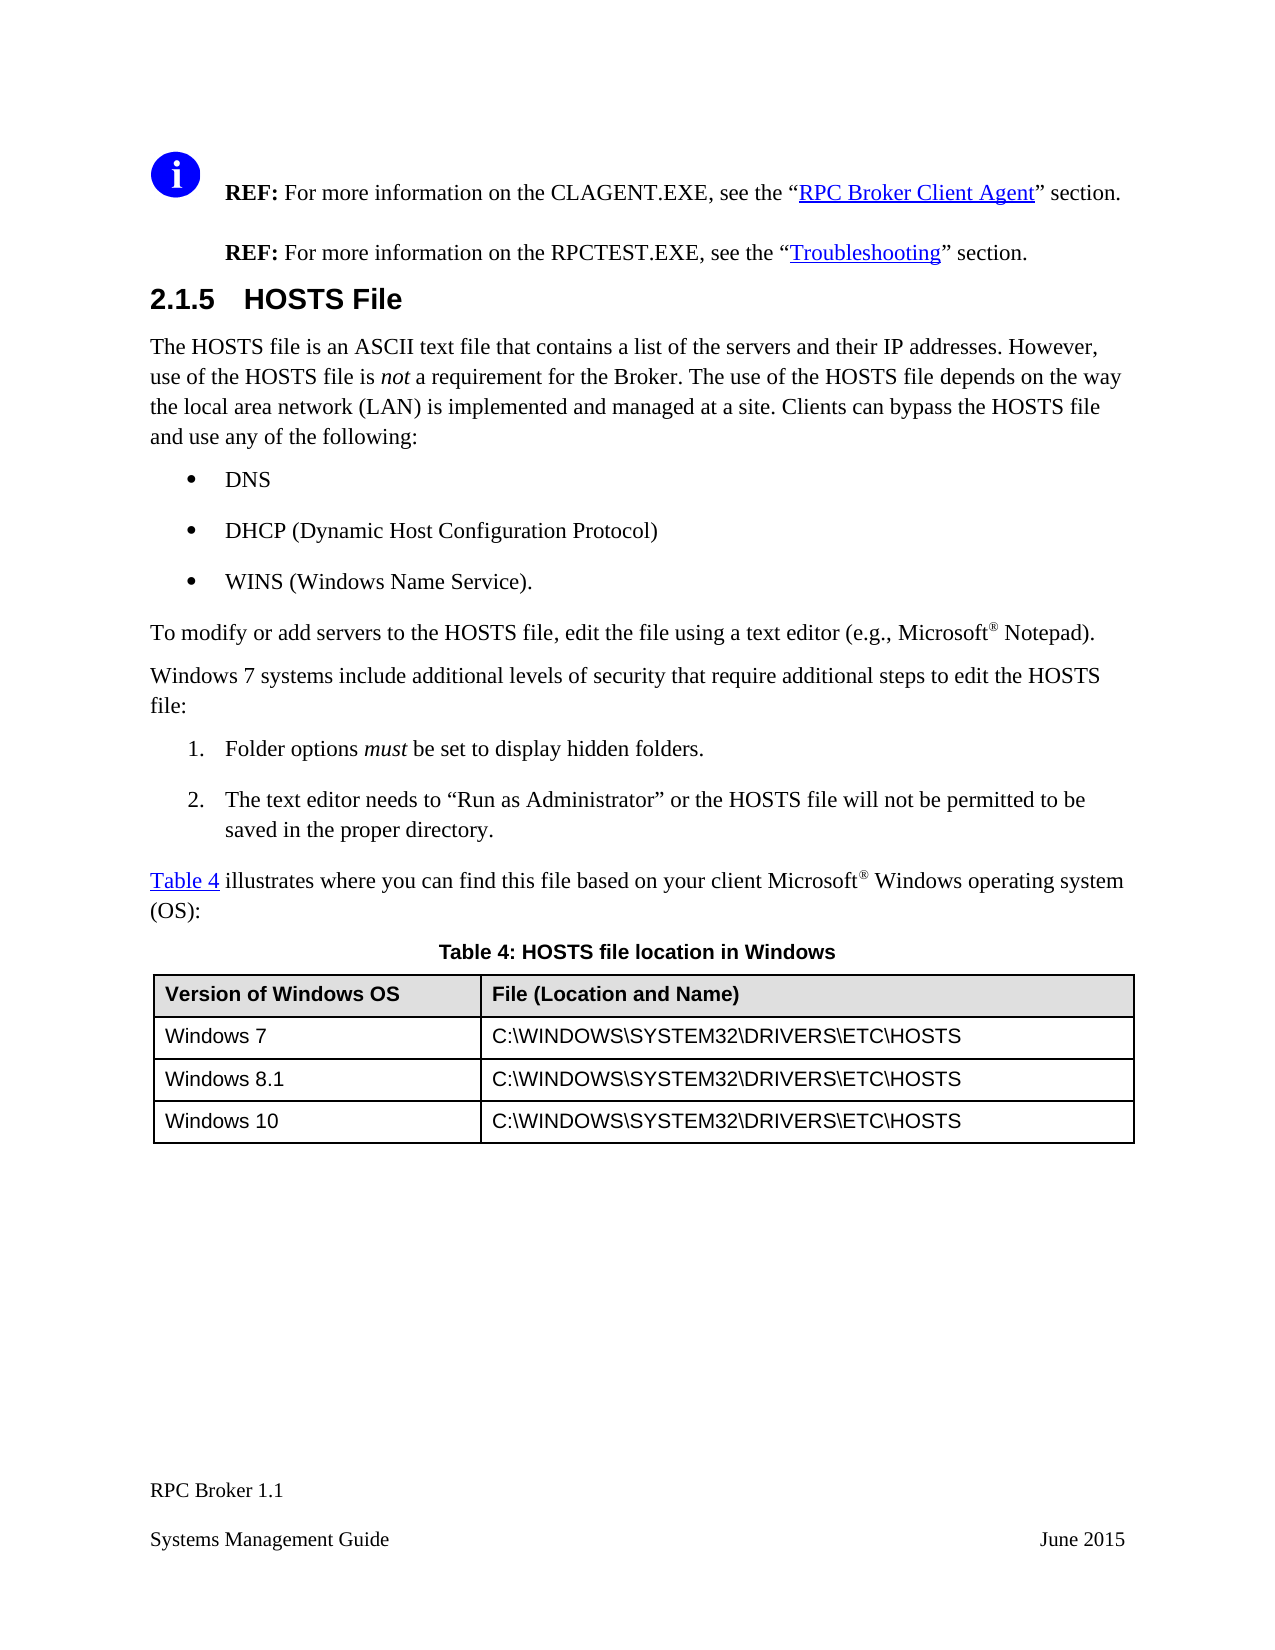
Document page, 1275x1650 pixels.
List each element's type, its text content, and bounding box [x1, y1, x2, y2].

text Table 4: HOSTS file location in Windows [150, 940, 1125, 964]
text REF: For more information on the CLAGENT.EXE, see the “RPC Broker Client Agent” section. REF: For more information on the RPCTEST.EXE, see the “Troubleshooting” section. [150, 150, 1125, 265]
list The text editor needs to “Run as Administrator” or the HOSTS file will not be permitted to be saved in the proper directory. [187, 786, 1125, 842]
text Table 4 illustrates where you can find this file based on your client Microsoft® Windows operating system (OS): [150, 867, 1125, 924]
table_header Version of Windows OS [155, 976, 480, 1016]
list DNS [187, 466, 1125, 492]
subtitle HOSTS File [150, 282, 1125, 315]
table_cell Windows 8.1 [155, 1060, 480, 1100]
table_cell C:\WINDOWS\SYSTEM32\DRIVERS\ETC\HOSTS [482, 1102, 1133, 1142]
text Windows 7 systems include additional levels of security that require additional steps to edit the HOSTS file: [150, 662, 1125, 718]
table_header File (Location and Name) [482, 976, 1133, 1016]
text The HOSTS file is an ASCII text file that contains a list of the servers and their IP addresses. However, use of the HOSTS file is not a requirement for the Broker. The use of the HOSTS file depends on the way the local area network (LAN) is implemented and managed at a site. Clients can bypass the HOSTS file and use any of the following: [150, 333, 1125, 450]
picture [150, 150, 200, 200]
table_cell Windows 7 [155, 1018, 480, 1058]
table_cell C:\WINDOWS\SYSTEM32\DRIVERS\ETC\HOSTS [482, 1060, 1133, 1100]
list Folder options must be set to display hidden folders. [187, 735, 1125, 761]
table_cell C:\WINDOWS\SYSTEM32\DRIVERS\ETC\HOSTS [482, 1018, 1133, 1058]
text To modify or add servers to the HOSTS file, edit the file using a text editor (e.g., Microsoft® Notepad). [150, 619, 1125, 646]
table_cell Windows 10 [155, 1102, 480, 1142]
list WINS (Windows Name Service). [187, 568, 1125, 594]
list DHCP (Dynamic Host Configuration Protocol) [187, 517, 1125, 543]
